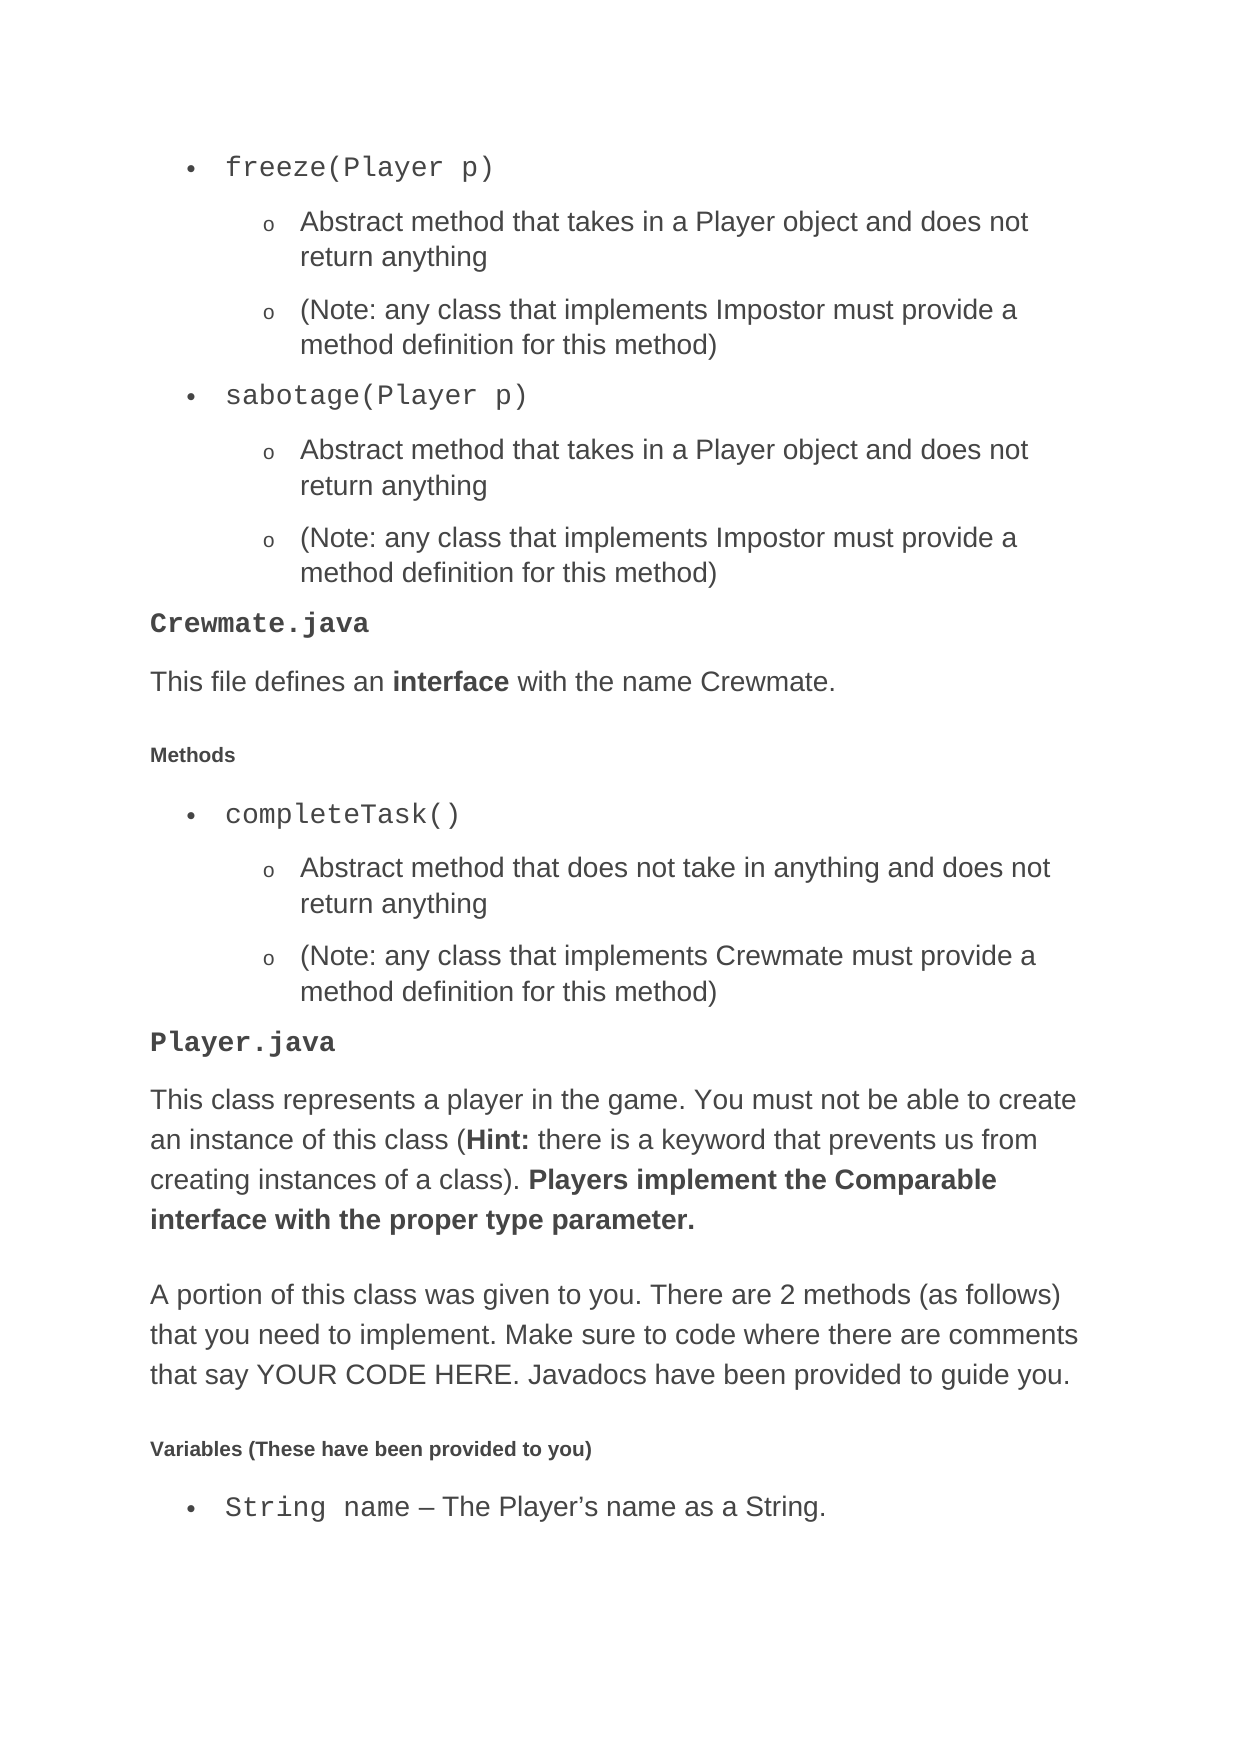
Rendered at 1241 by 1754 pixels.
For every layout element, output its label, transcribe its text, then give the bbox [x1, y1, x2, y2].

list completeTask() [187, 796, 1090, 831]
text Crewmate.java [150, 606, 1090, 641]
text This file defines an interface with the name Crewmate. [150, 657, 1090, 697]
text Player.java [150, 1024, 1090, 1059]
list freeze(Player p) [187, 150, 1090, 185]
text A portion of this class was given to you. There are 2 methods (as follows) that you need to implement. Make sure to code where there are comments that say YOUR CODE HERE. Javadocs have been provided to guide you. [150, 1271, 1090, 1391]
list (Note: any class that implements Impostor must provide a method definition for this method) [262, 518, 1090, 588]
text Variables (These have been provided to you) [150, 1426, 1090, 1461]
list Abstract method that takes in a Player object and does not return anything [262, 203, 1090, 273]
list sabotage(Player p) [187, 378, 1090, 413]
list Abstract method that takes in a Player object and does not return anything [262, 431, 1090, 501]
text Methods [150, 732, 1090, 767]
list (Note: any class that implements Crewmate must provide a method definition for this method) [262, 937, 1090, 1007]
text This class represents a player in the game. You must not be able to create an instance of this class (Hint: there is a keyword that prevents us from creating instances of a class). Players implement the Comparable interface with the proper type parameter. [150, 1075, 1090, 1235]
list (Note: any class that implements Impostor must provide a method definition for this method) [262, 290, 1090, 360]
list String name – The Player’s name as a String. [187, 1490, 1090, 1525]
list Abstract method that does not take in anything and does not return anything [262, 849, 1090, 919]
